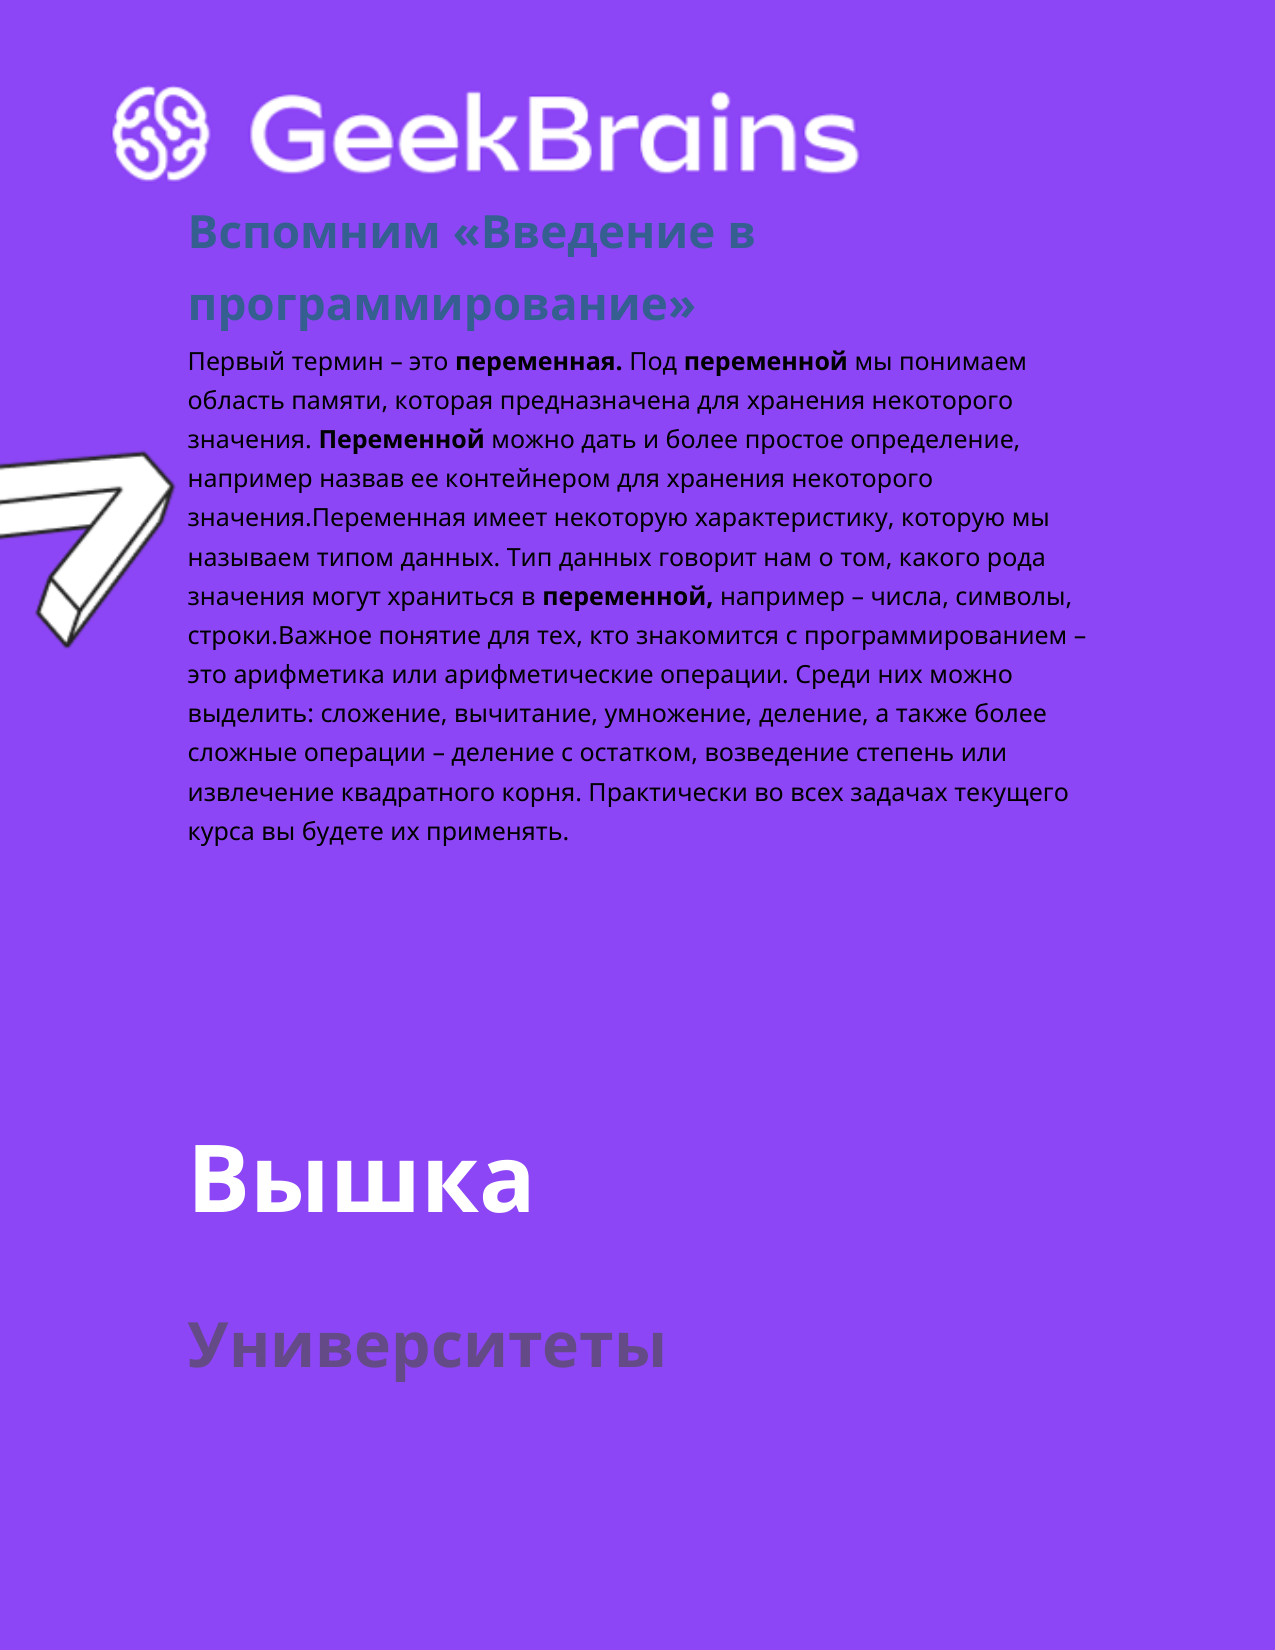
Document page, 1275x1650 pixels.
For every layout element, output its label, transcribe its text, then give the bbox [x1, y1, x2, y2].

text Первый термин – это переменная. Под переменной мы понимаем область памяти, которая предназначена для хранения некоторого значения. Переменной можно дать и более простое определение, например назвав ее контейнером для хранения некоторого значения.Переменная имеет некоторую характеристику, которую мы называем типом данных. Тип данных говорит нам о том, какого рода значения могут храниться в переменной, например – числа, символы, строки.Важное понятие для тех, кто знакомится с программированием – это арифметика или арифметические операции. Среди них можно выделить: сложение, вычитание, умножение, деление, а также более сложные операции – деление с остатком, возведение степень или извлечение квадратного корня. Практически во всех задачах текущего курса вы будете их применять. [187, 343, 1087, 847]
subtitle Университеты [187, 1300, 1087, 1385]
subtitle Вышка [187, 1112, 1087, 1239]
picture [0, 0, 1275, 1650]
subtitle Вспомним «Введение в программирование» [187, 200, 1087, 334]
